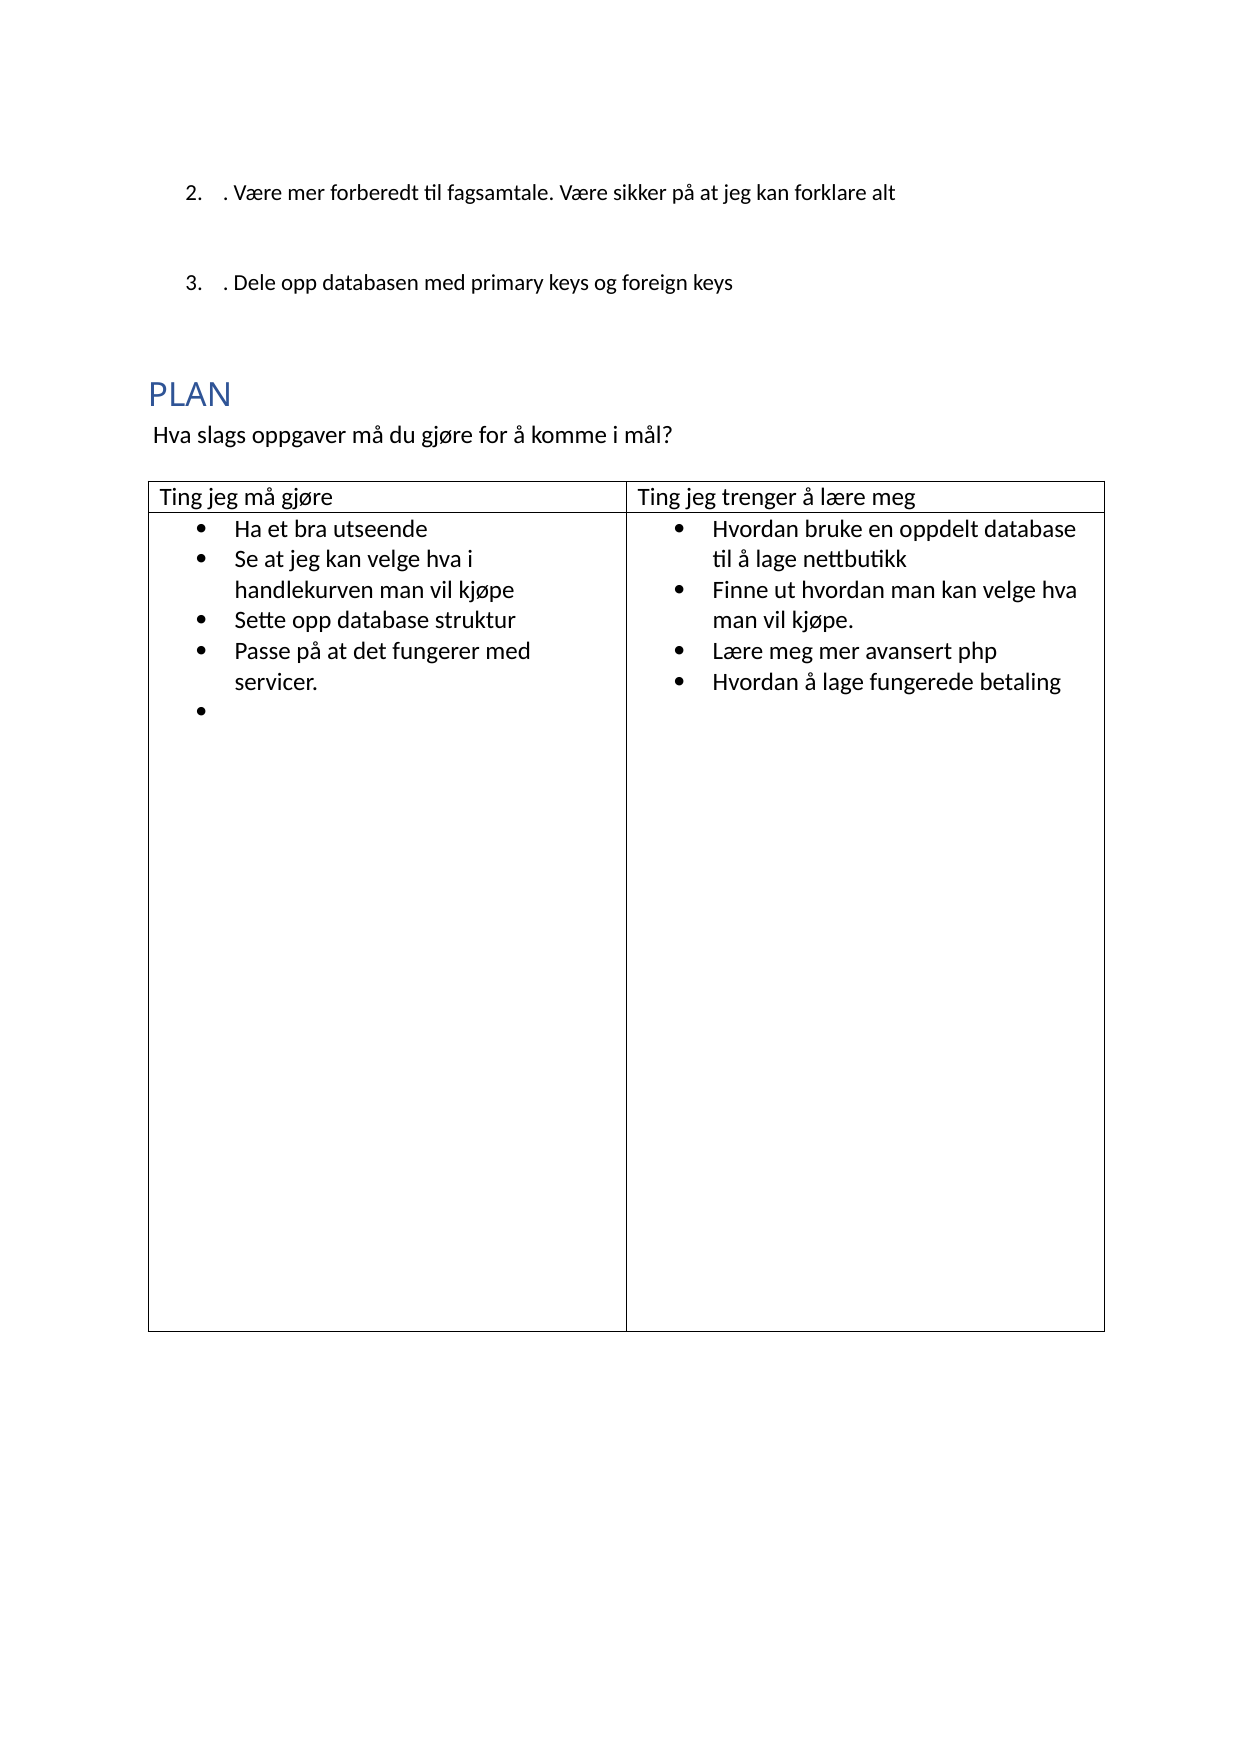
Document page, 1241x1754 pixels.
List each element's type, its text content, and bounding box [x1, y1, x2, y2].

text Hva slags oppgaver må du gjøre for å komme i mål? [148, 419, 1093, 450]
table_header Ting jeg må gjøre [149, 482, 626, 512]
table_cell Hvordan bruke en oppdelt database til å lage nettbutikk Finne ut hvordan man kan velge hva man vil kjøpe. Lære meg mer avansert php Hvordan å lage fungerede betaling [627, 513, 1104, 1331]
list . Dele opp databasen med primary keys og foreign keys [185, 268, 1093, 296]
list . Være mer forberedt til fagsamtale. Være sikker på at jeg kan forklare alt [185, 178, 1093, 206]
subtitle PLAN [148, 371, 1093, 416]
table_header Ting jeg trenger å lære meg [627, 482, 1104, 512]
table_cell Ha et bra utseende Se at jeg kan velge hva i handlekurven man vil kjøpe Sette opp database struktur Passe på at det fungerer med servicer. [149, 513, 626, 1331]
